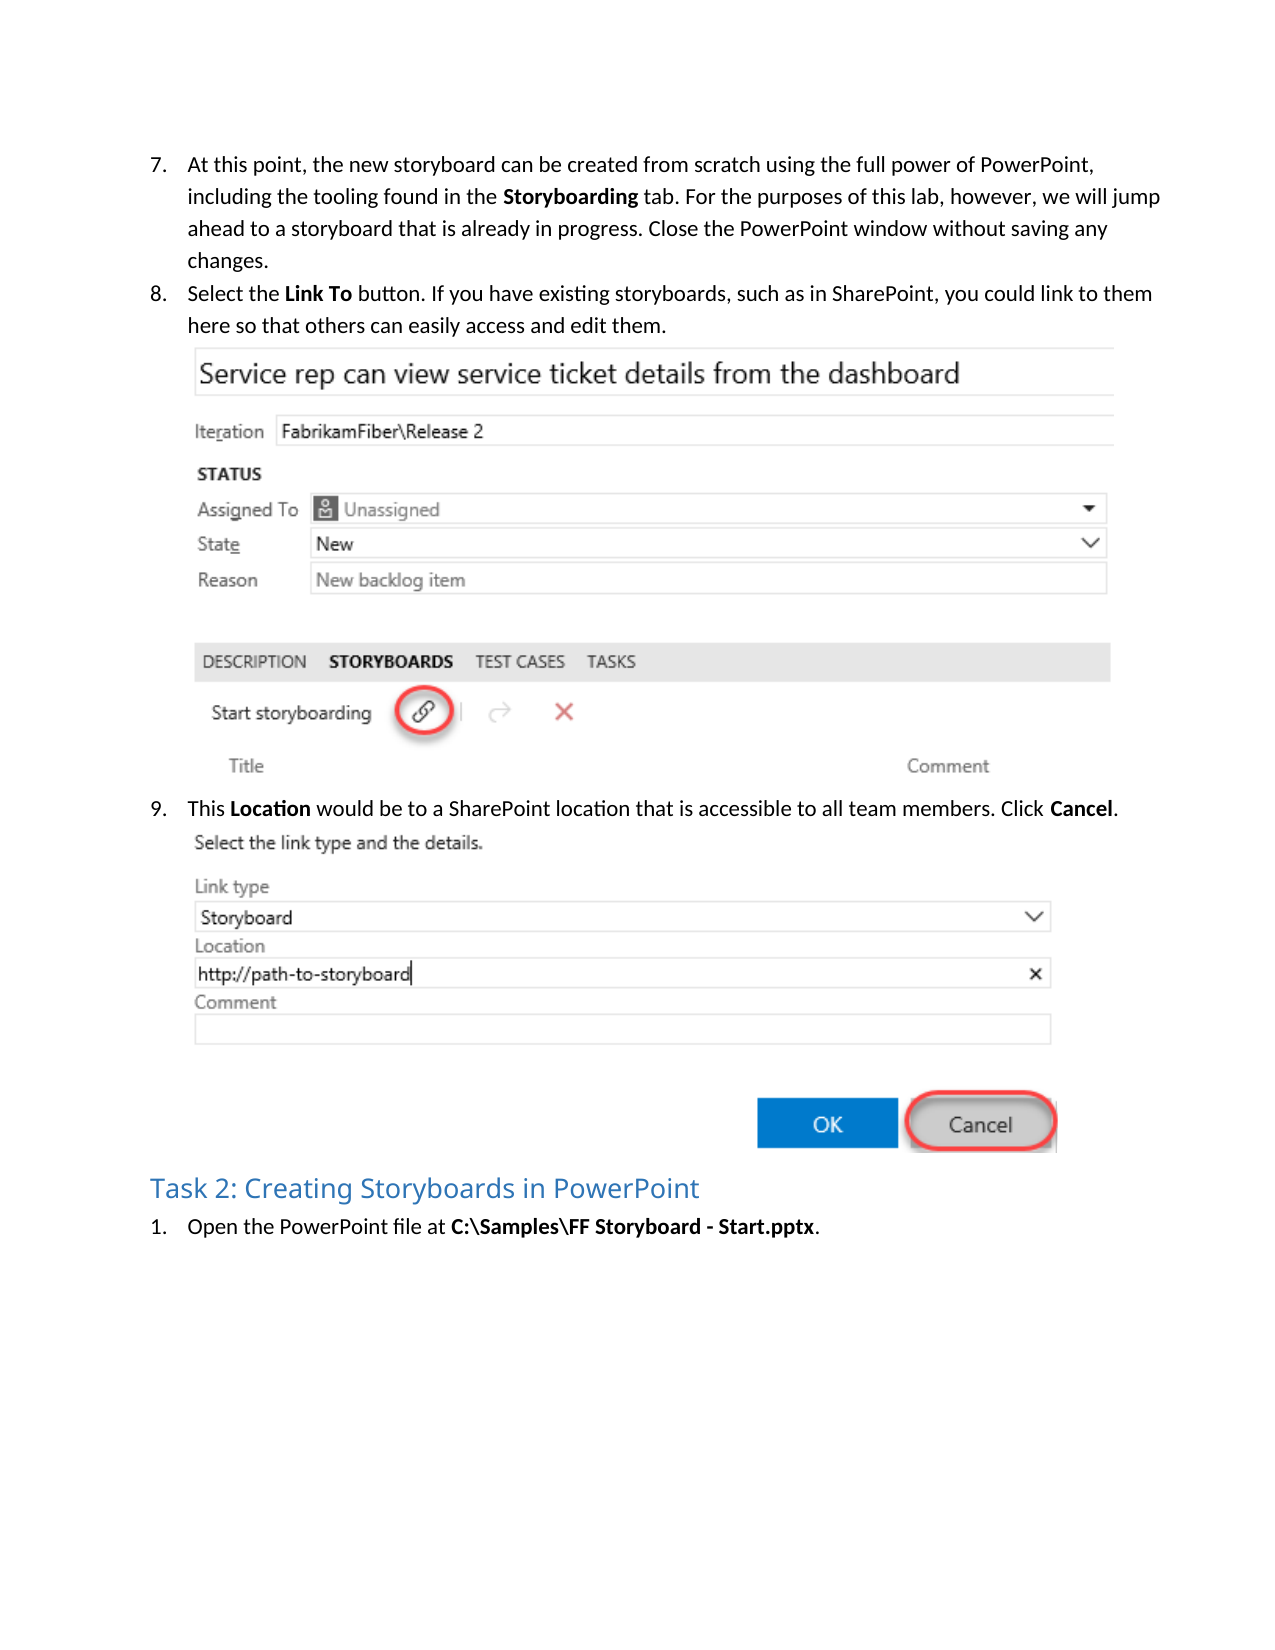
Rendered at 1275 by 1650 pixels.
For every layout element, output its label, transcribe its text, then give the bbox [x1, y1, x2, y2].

picture [187, 826, 1058, 1153]
picture [187, 343, 1114, 790]
list Select the Link To button. If you have existing storyboards, such as in SharePoint, you could link to them here so that others can easily access and edit them. [150, 279, 1162, 339]
list Open the PowerPoint file at C:\Samples\FF Storyboard - Start.pptx. [150, 1212, 1162, 1240]
list This Location would be to a SharePoint location that is accessible to all team members. Click Cancel. [150, 794, 1162, 822]
subtitle Task 2: Creating Storyboards in PowerPoint [150, 1169, 1162, 1206]
